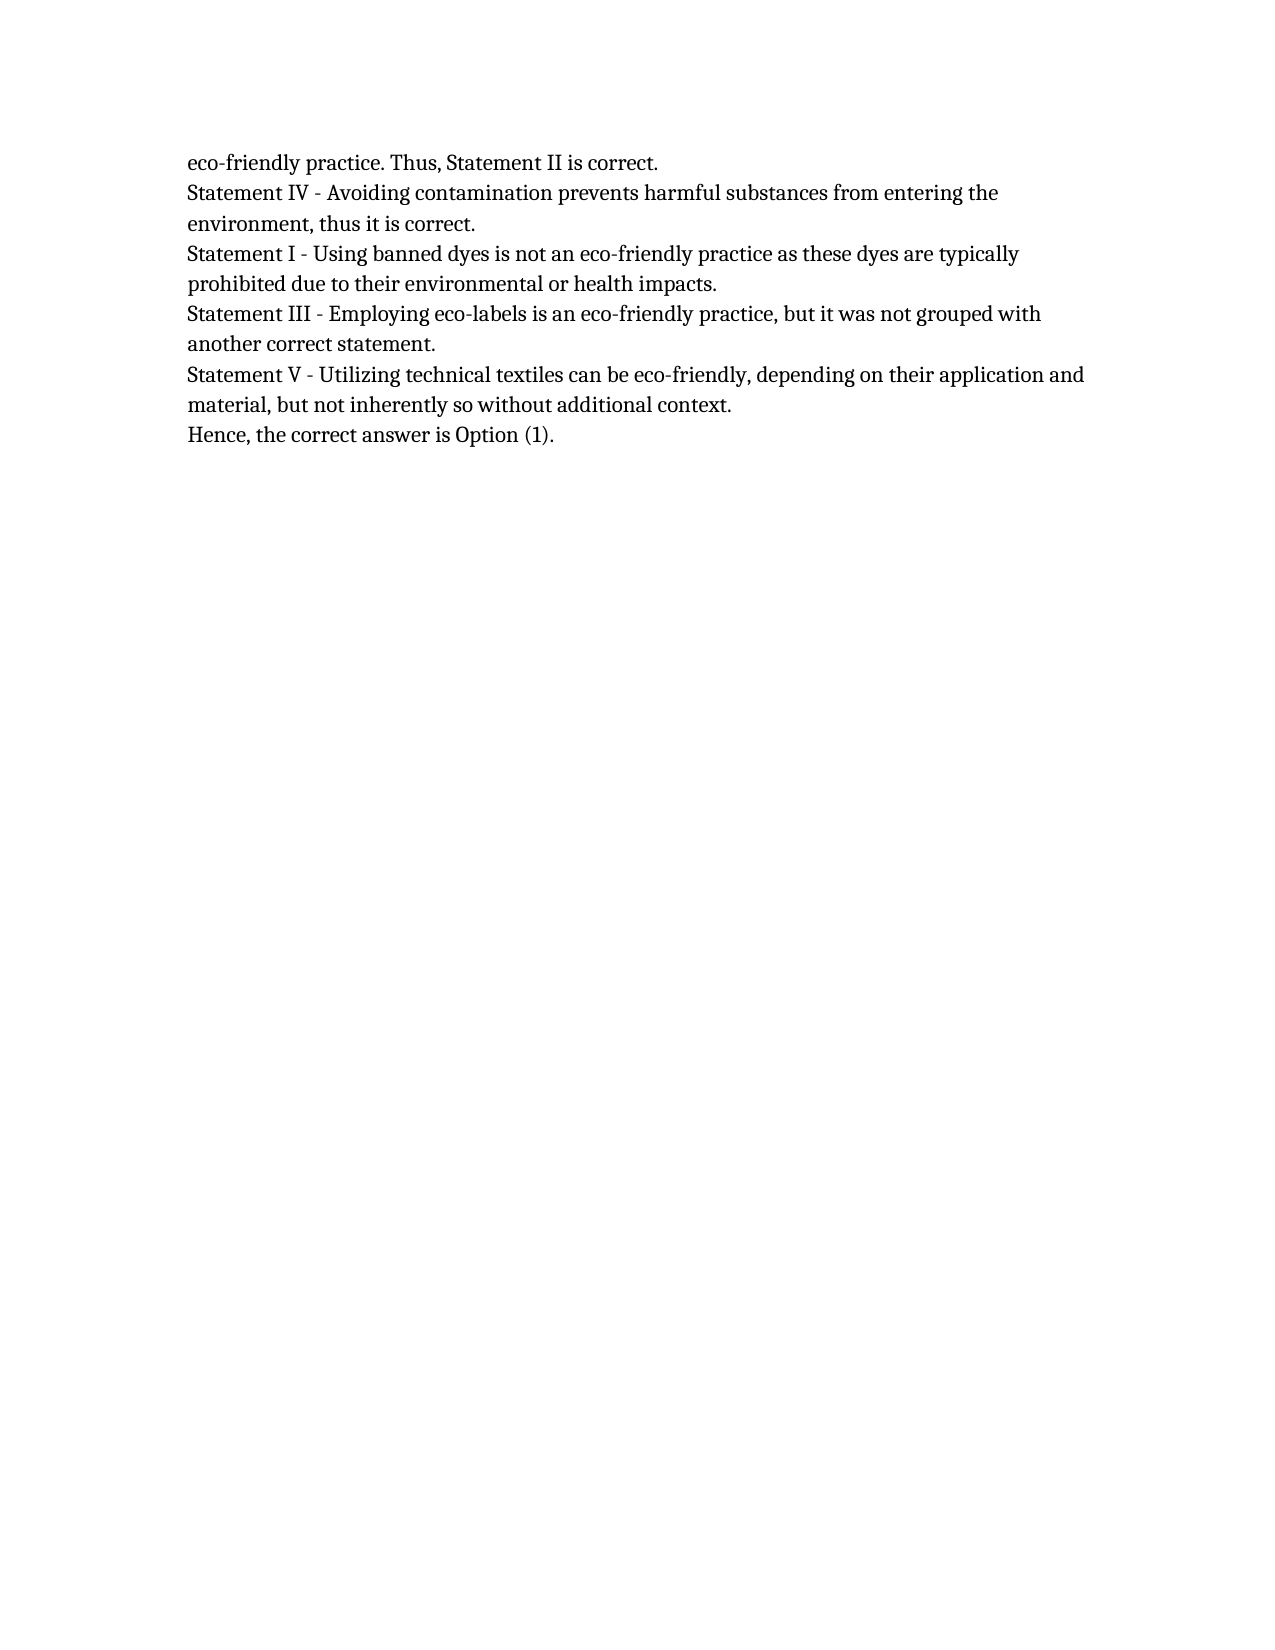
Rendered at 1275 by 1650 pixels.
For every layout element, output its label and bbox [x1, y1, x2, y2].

text [187, 150, 1087, 448]
